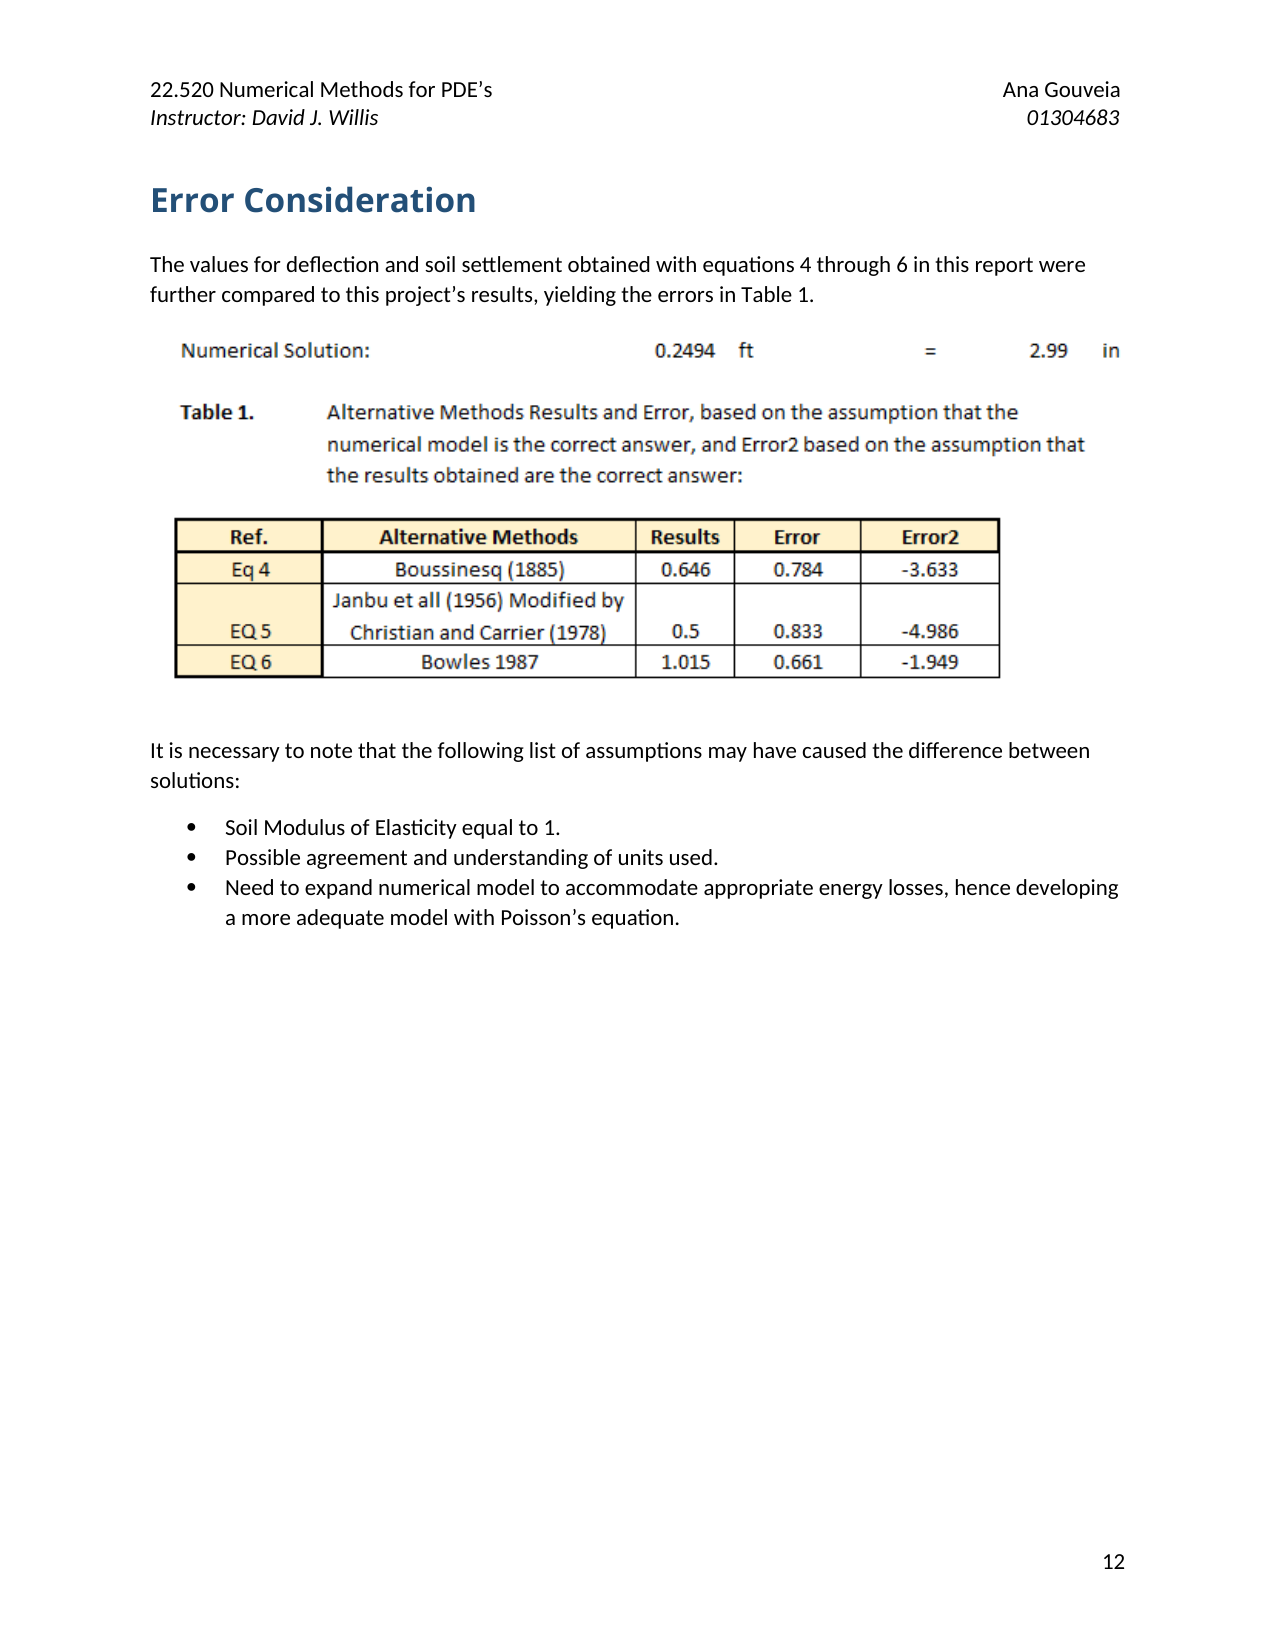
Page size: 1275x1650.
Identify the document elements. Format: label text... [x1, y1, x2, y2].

list Possible agreement and understanding of units used. [187, 843, 1125, 871]
subtitle Error Consideration [150, 176, 1125, 222]
list Soil Modulus of Elasticity equal to 1. [187, 813, 1125, 841]
list Need to expand numerical model to accommodate appropriate energy losses, hence developing a more adequate model with Poisson’s equation. [187, 873, 1125, 932]
text The values for deflection and soil settlement obtained with equations 4 through 6 in this report were further compared to this project’s results, yielding the errors in Table 1. [150, 250, 1125, 308]
text It is necessary to note that the following list of assumptions may have caused the difference between solutions: [150, 736, 1125, 794]
picture [150, 327, 1153, 717]
